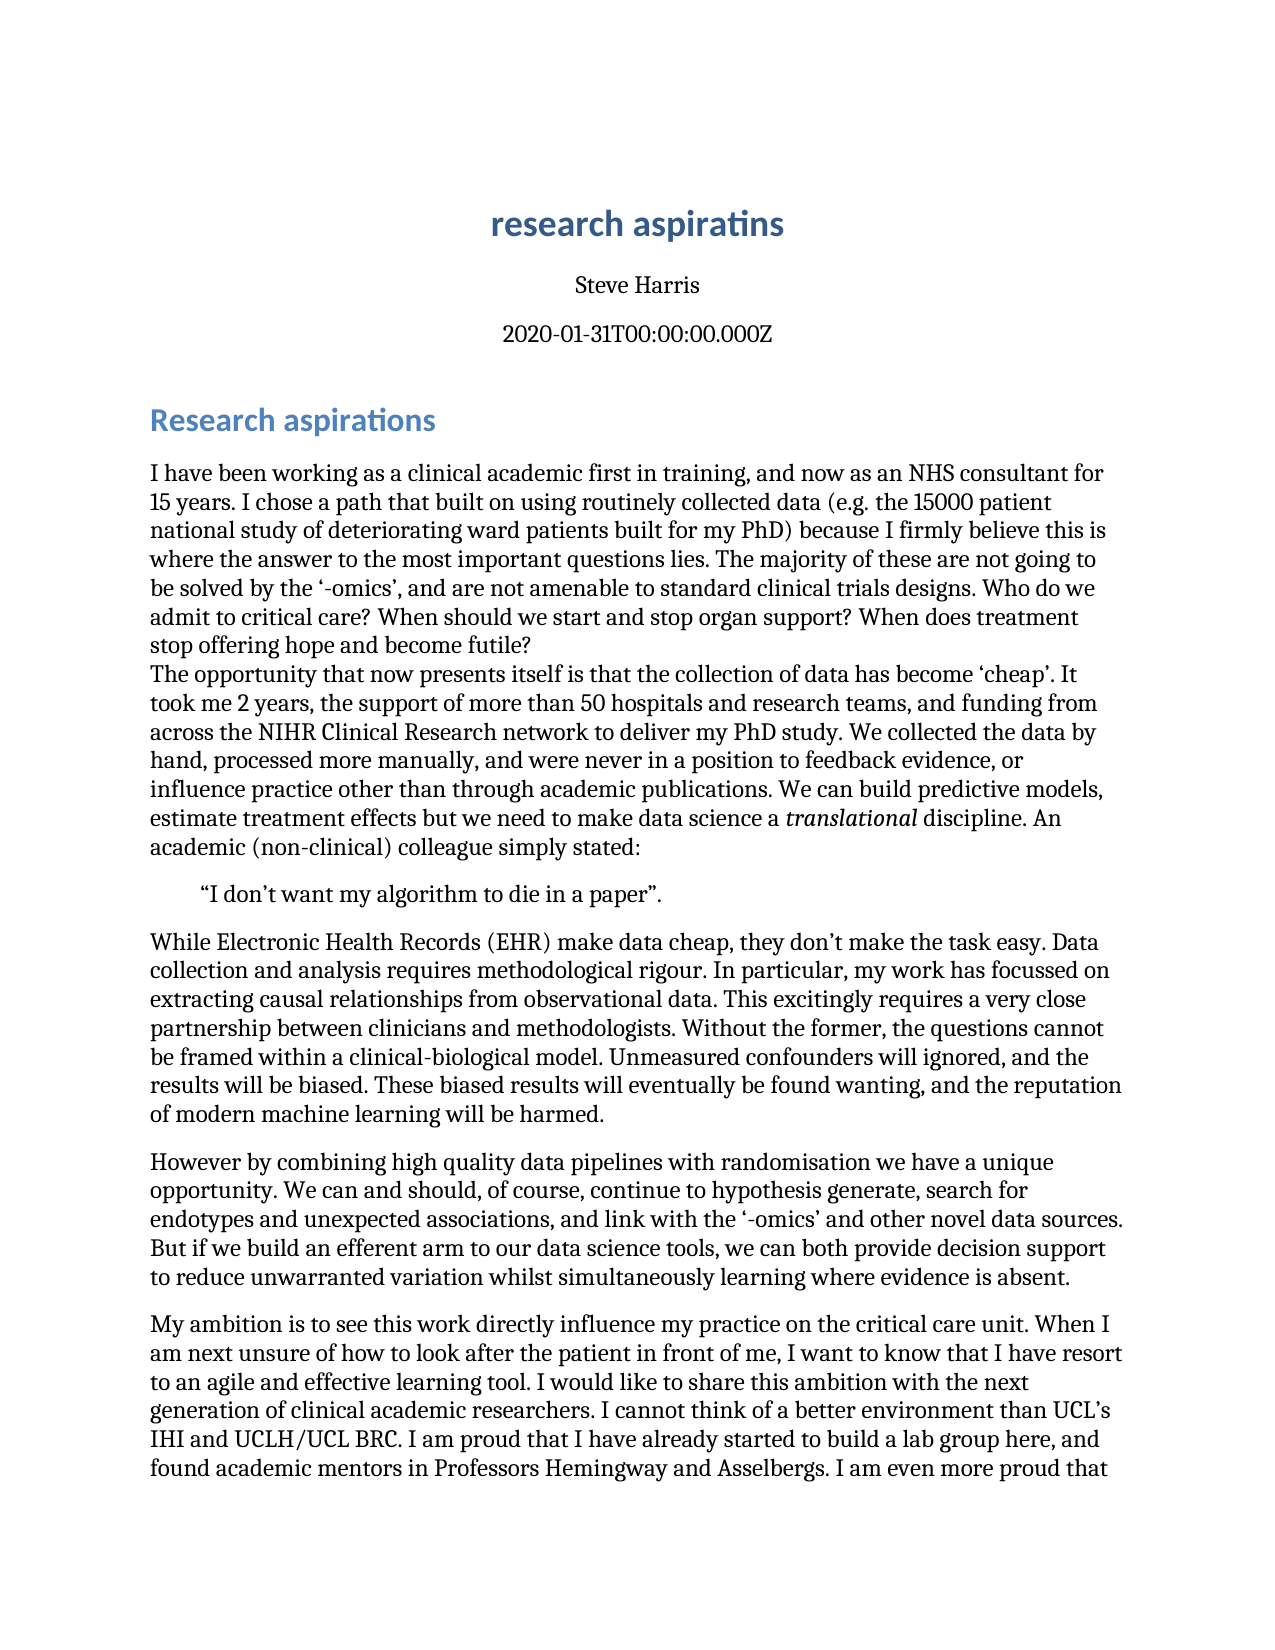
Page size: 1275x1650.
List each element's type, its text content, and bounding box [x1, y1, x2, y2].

text Steve Harris [150, 271, 1125, 299]
text 2020-01-31T00:00:00.000Z [150, 320, 1125, 349]
text However by combining high quality data pipelines with randomisation we have a unique opportunity. We can and should, of course, continue to hypothesis generate, search for endotypes and unexpected associations, and link with the ‘-omics’ and other novel data sources. But if we build an efferent arm to our data science tools, we can both provide decision support to reduce unwarranted variation whilst simultaneously learning where evidence is absent. [150, 1147, 1125, 1291]
title research aspiratins [150, 200, 1125, 246]
text I have been working as a clinical academic first in training, and now as an NHS consultant for 15 years. I chose a path that built on using routinely collected data (e.g. the 15000 patient national study of deteriorating ward patients built for my PhD) because I firmly believe this is where the answer to the most important questions lies. The majority of these are not going to be solved by the ‘-omics’, and are not amenable to standard clinical trials designs. Who do we admit to critical care? When should we start and stop organ support? When does treatment stop offering hope and become futile? The opportunity that now presents itself is that the collection of data has become ‘cheap’. It took me 2 years, the support of more than 50 hospitals and research teams, and funding from across the NIHR Clinical Research network to deliver my PhD study. We collected the data by hand, processed more manually, and were never in a position to feedback evidence, or influence practice other than through academic publications. We can build predictive models, estimate treatment effects but we need to make data science a translational discipline. An academic (non-clinical) colleague simply stated: [150, 459, 1125, 861]
text “I don’t want my algorithm to die in a paper”. [200, 880, 1075, 909]
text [150, 1310, 1125, 1482]
subtitle Research aspirations [150, 399, 1125, 440]
text While Electronic Health Records (EHR) make data cheap, they don’t make the task easy. Data collection and analysis requires methodological rigour. In particular, my work has focussed on extracting causal relationships from observational data. This excitingly requires a very close partnership between clinicians and methodologists. Without the former, the questions cannot be framed within a clinical-biological model. Unmeasured confounders will ignored, and the results will be biased. These biased results will eventually be found wanting, and the reputation of modern machine learning will be harmed. [150, 927, 1125, 1129]
